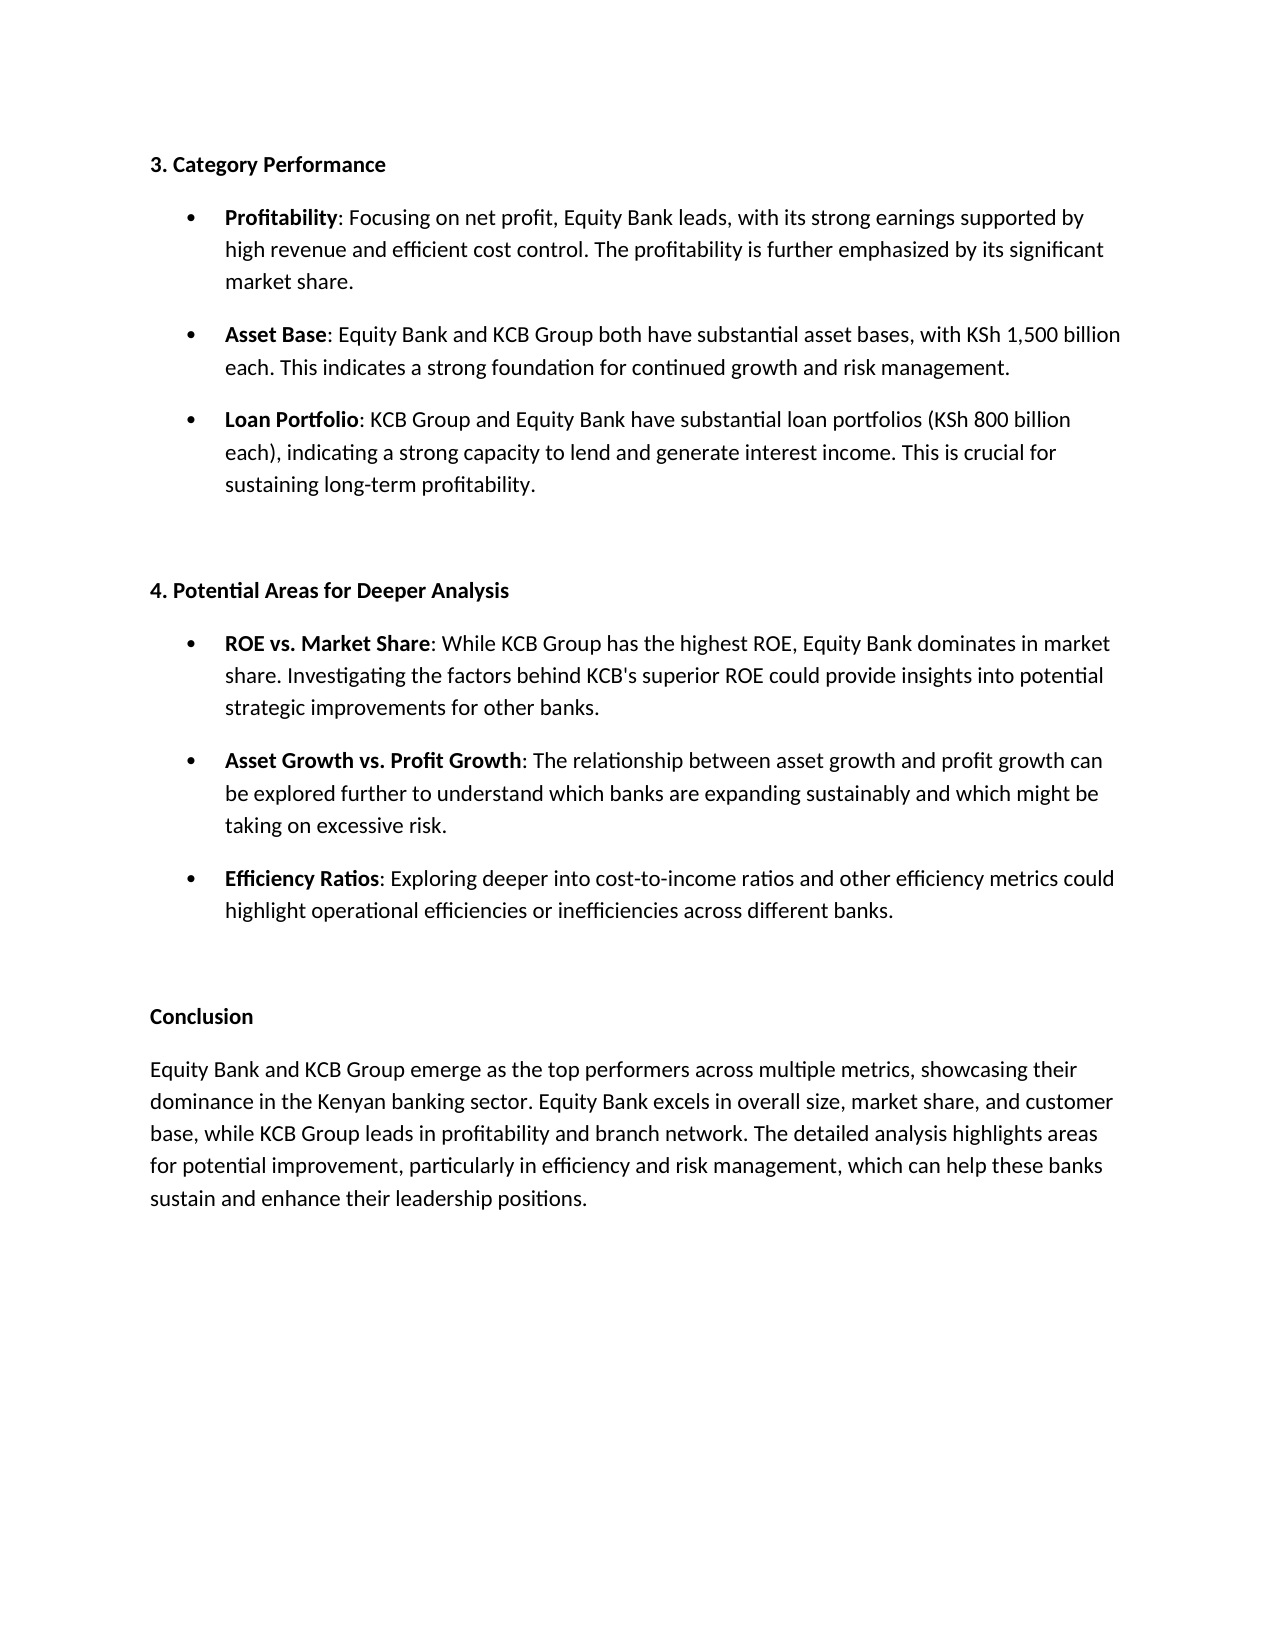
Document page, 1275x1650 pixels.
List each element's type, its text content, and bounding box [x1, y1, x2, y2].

text 3. Category Performance [150, 150, 1125, 178]
text Conclusion [150, 1002, 1125, 1030]
list ROE vs. Market Share: While KCB Group has the highest ROE, Equity Bank dominates in market share. Investigating the factors behind KCB's superior ROE could provide insights into potential strategic improvements for other banks. [187, 629, 1125, 721]
list Asset Growth vs. Profit Growth: The relationship between asset growth and profit growth can be explored further to understand which banks are expanding sustainably and which might be taking on excessive risk. [187, 746, 1125, 839]
list Asset Base: Equity Bank and KCB Group both have substantial asset bases, with KSh 1,500 billion each. This indicates a strong foundation for continued growth and risk management. [187, 320, 1125, 381]
text Equity Bank and KCB Group emerge as the top performers across multiple metrics, showcasing their dominance in the Kenyan banking sector. Equity Bank excels in overall size, market share, and customer base, while KCB Group leads in profitability and branch network. The detailed analysis highlights areas for potential improvement, particularly in efficiency and risk management, which can help these banks sustain and enhance their leadership positions. [150, 1055, 1125, 1212]
list Profitability: Focusing on net profit, Equity Bank leads, with its strong earnings supported by high revenue and efficient cost control. The profitability is further emphasized by its significant market share. [187, 203, 1125, 295]
text 4. Potential Areas for Deeper Analysis [150, 576, 1125, 604]
list Loan Portfolio: KCB Group and Equity Bank have substantial loan portfolios (KSh 800 billion each), indicating a strong capacity to lend and generate interest income. This is crucial for sustaining long-term profitability. [187, 406, 1125, 498]
list Efficiency Ratios: Exploring deeper into cost-to-income ratios and other efficiency metrics could highlight operational efficiencies or inefficiencies across different banks. [187, 864, 1125, 924]
